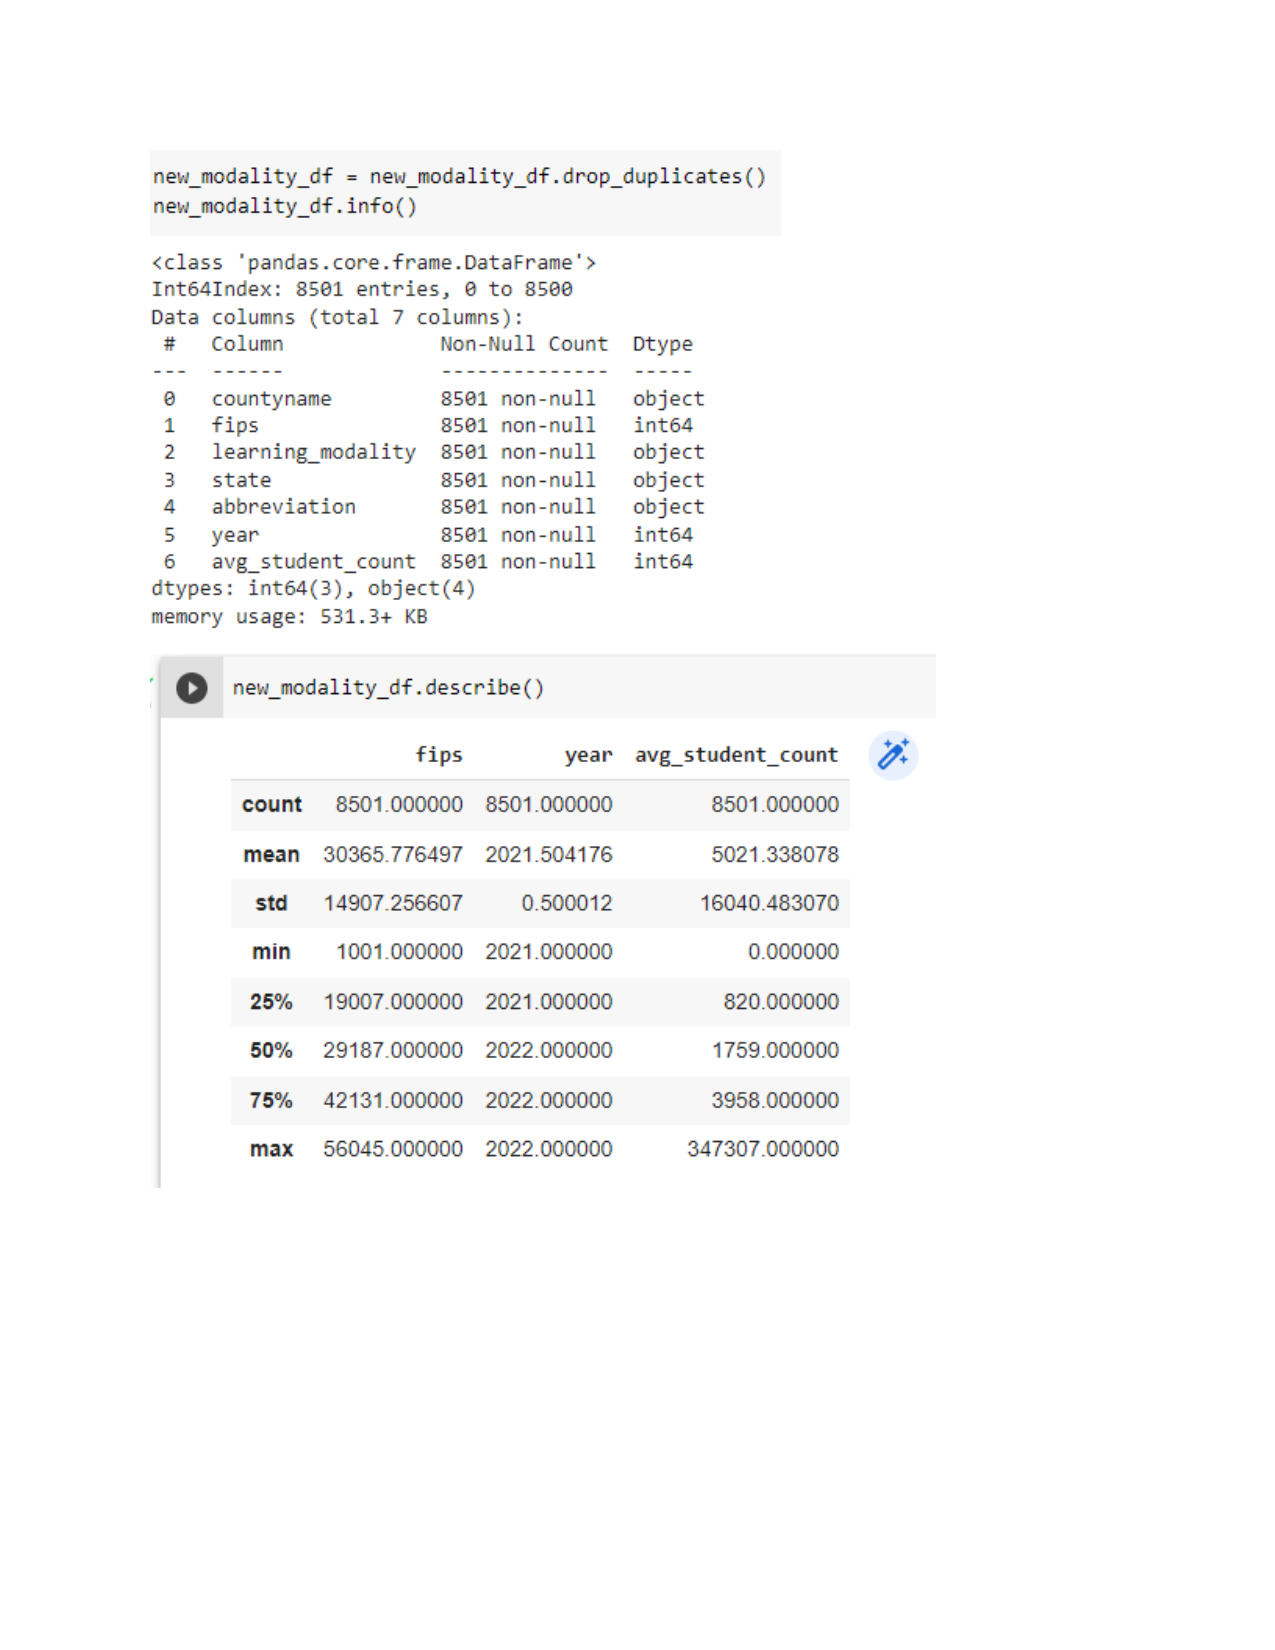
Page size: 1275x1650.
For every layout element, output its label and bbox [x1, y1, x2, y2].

picture [150, 654, 936, 1188]
picture [150, 150, 782, 636]
